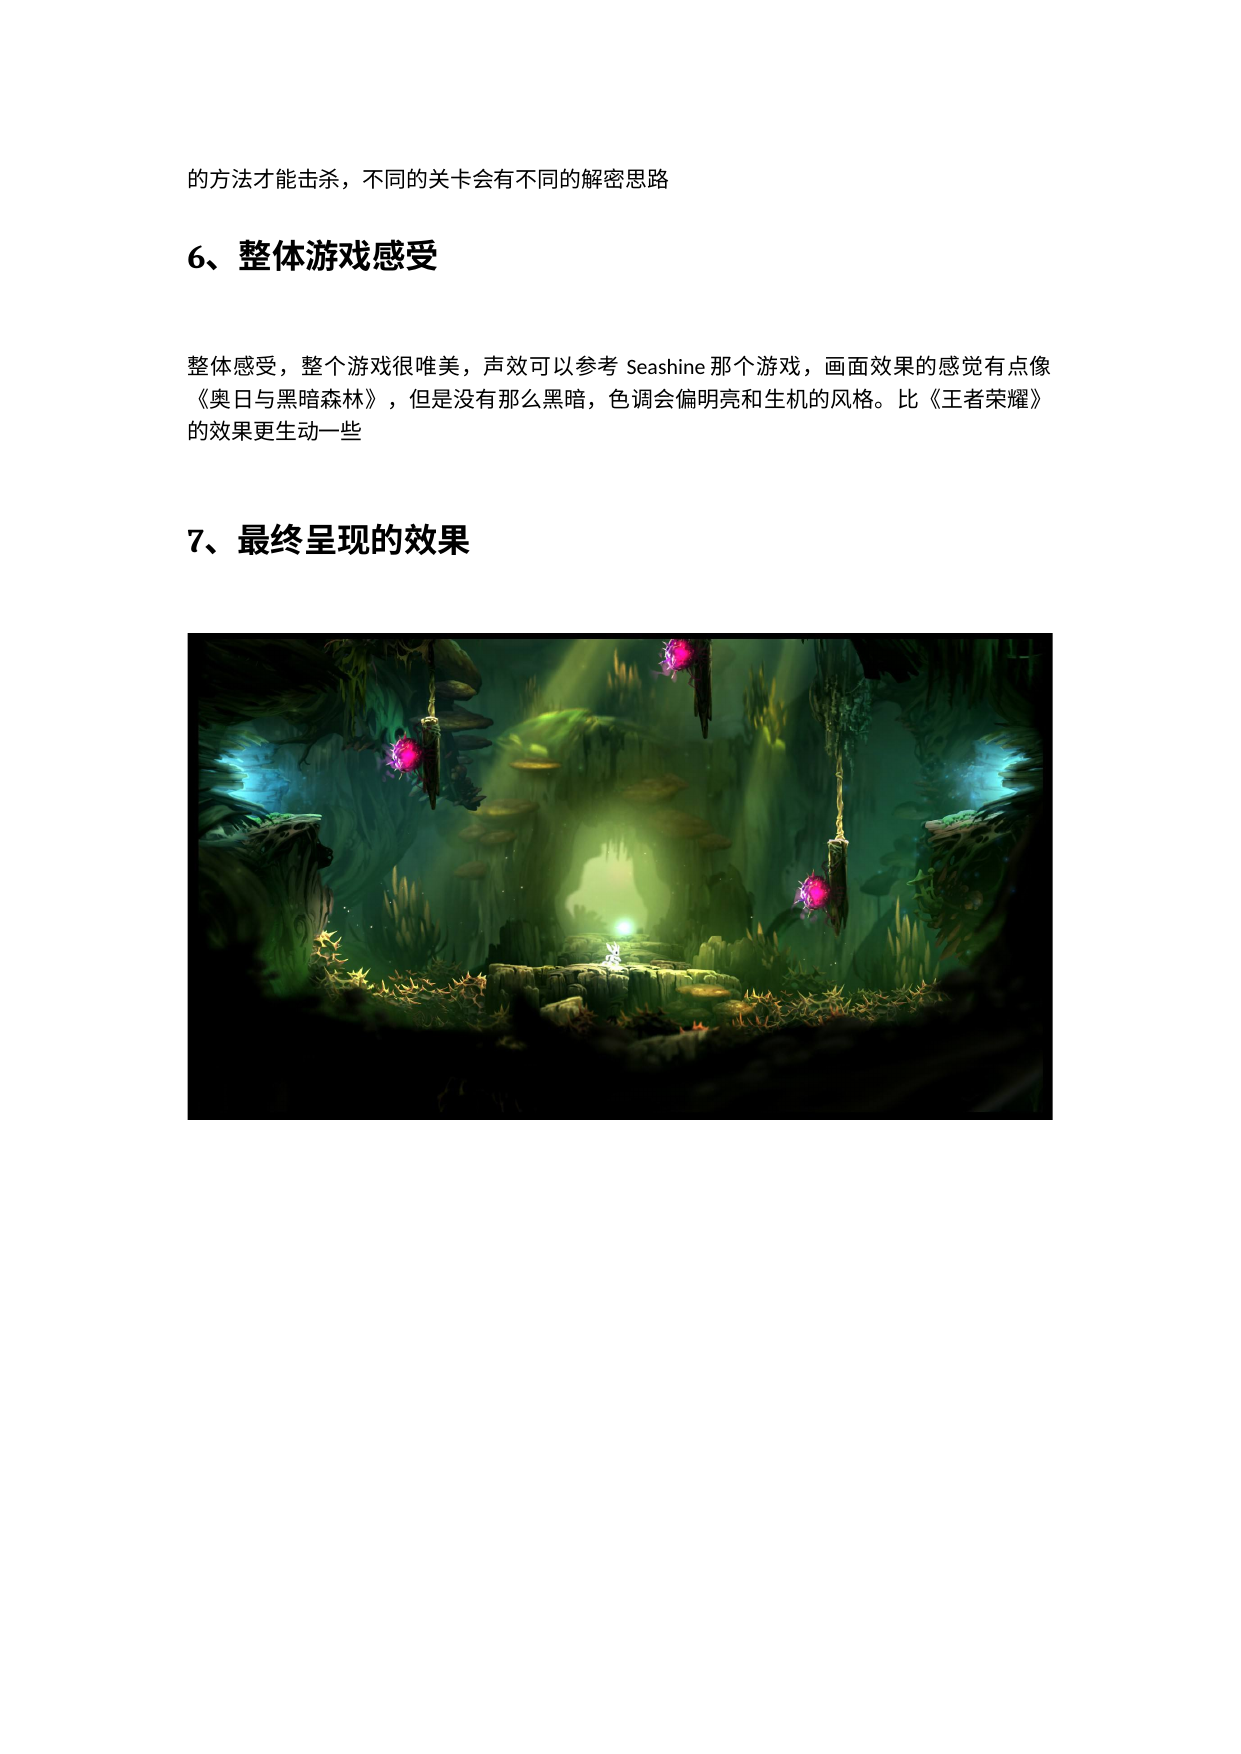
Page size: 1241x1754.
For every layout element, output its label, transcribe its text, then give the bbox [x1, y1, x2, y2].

subtitle 6、整体游戏感受 [187, 222, 1053, 287]
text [187, 162, 1053, 194]
subtitle 7、最终呈现的效果 [187, 506, 1053, 571]
text 整体感受，整个游戏很唯美，声效可以参考Seashine那个游戏，画面效果的感觉有点像《奥日与黑暗森林》，但是没有那么黑暗，色调会偏明亮和生机的风格。比《王者荣耀》的效果更生动一些 [187, 349, 1053, 446]
picture [187, 633, 1053, 1120]
